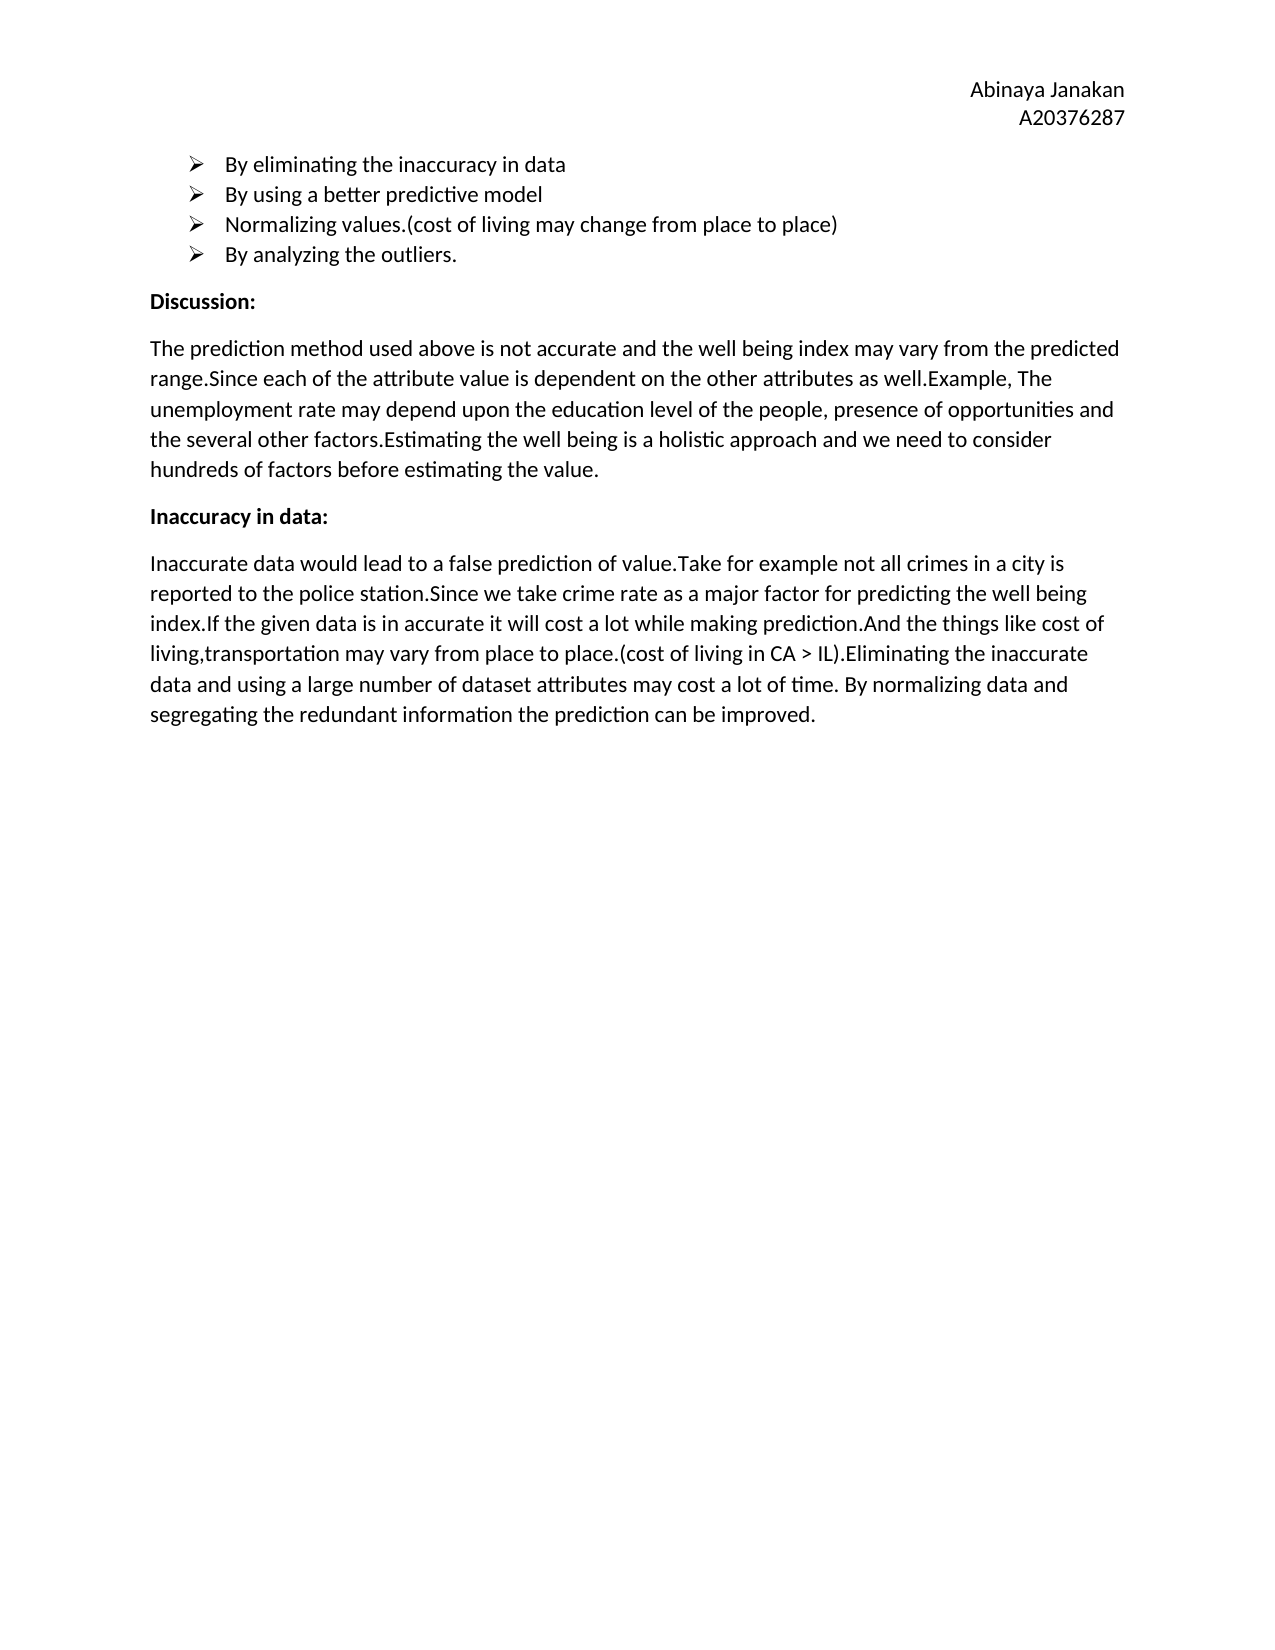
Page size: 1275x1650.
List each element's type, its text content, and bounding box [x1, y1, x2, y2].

text The prediction method used above is not accurate and the well being index may vary from the predicted range.Since each of the attribute value is dependent on the other attributes as well.Example, The unemployment rate may depend upon the education level of the people, presence of opportunities and the several other factors.Estimating the well being is a holistic approach and we need to consider hundreds of factors before estimating the value. [150, 334, 1125, 483]
list Normalizing values.(cost of living may change from place to place) [187, 210, 1125, 238]
list By eliminating the inaccuracy in data [187, 150, 1125, 178]
list By analyzing the outliers. [187, 241, 1125, 269]
text Inaccurate data would lead to a false prediction of value.Take for example not all crimes in a city is reported to the police station.Since we take crime rate as a major factor for predicting the well being index.If the given data is in accurate it will cost a lot while making prediction.And the things like cost of living,transportation may vary from place to place.(cost of living in CA > IL).Eliminating the inaccurate data and using a large number of dataset attributes may cost a lot of time. By normalizing data and segregating the redundant information the prediction can be improved. [150, 549, 1125, 728]
text Discussion: [150, 287, 1125, 316]
list By using a better predictive model [187, 180, 1125, 208]
text Inaccuracy in data: [150, 502, 1125, 530]
